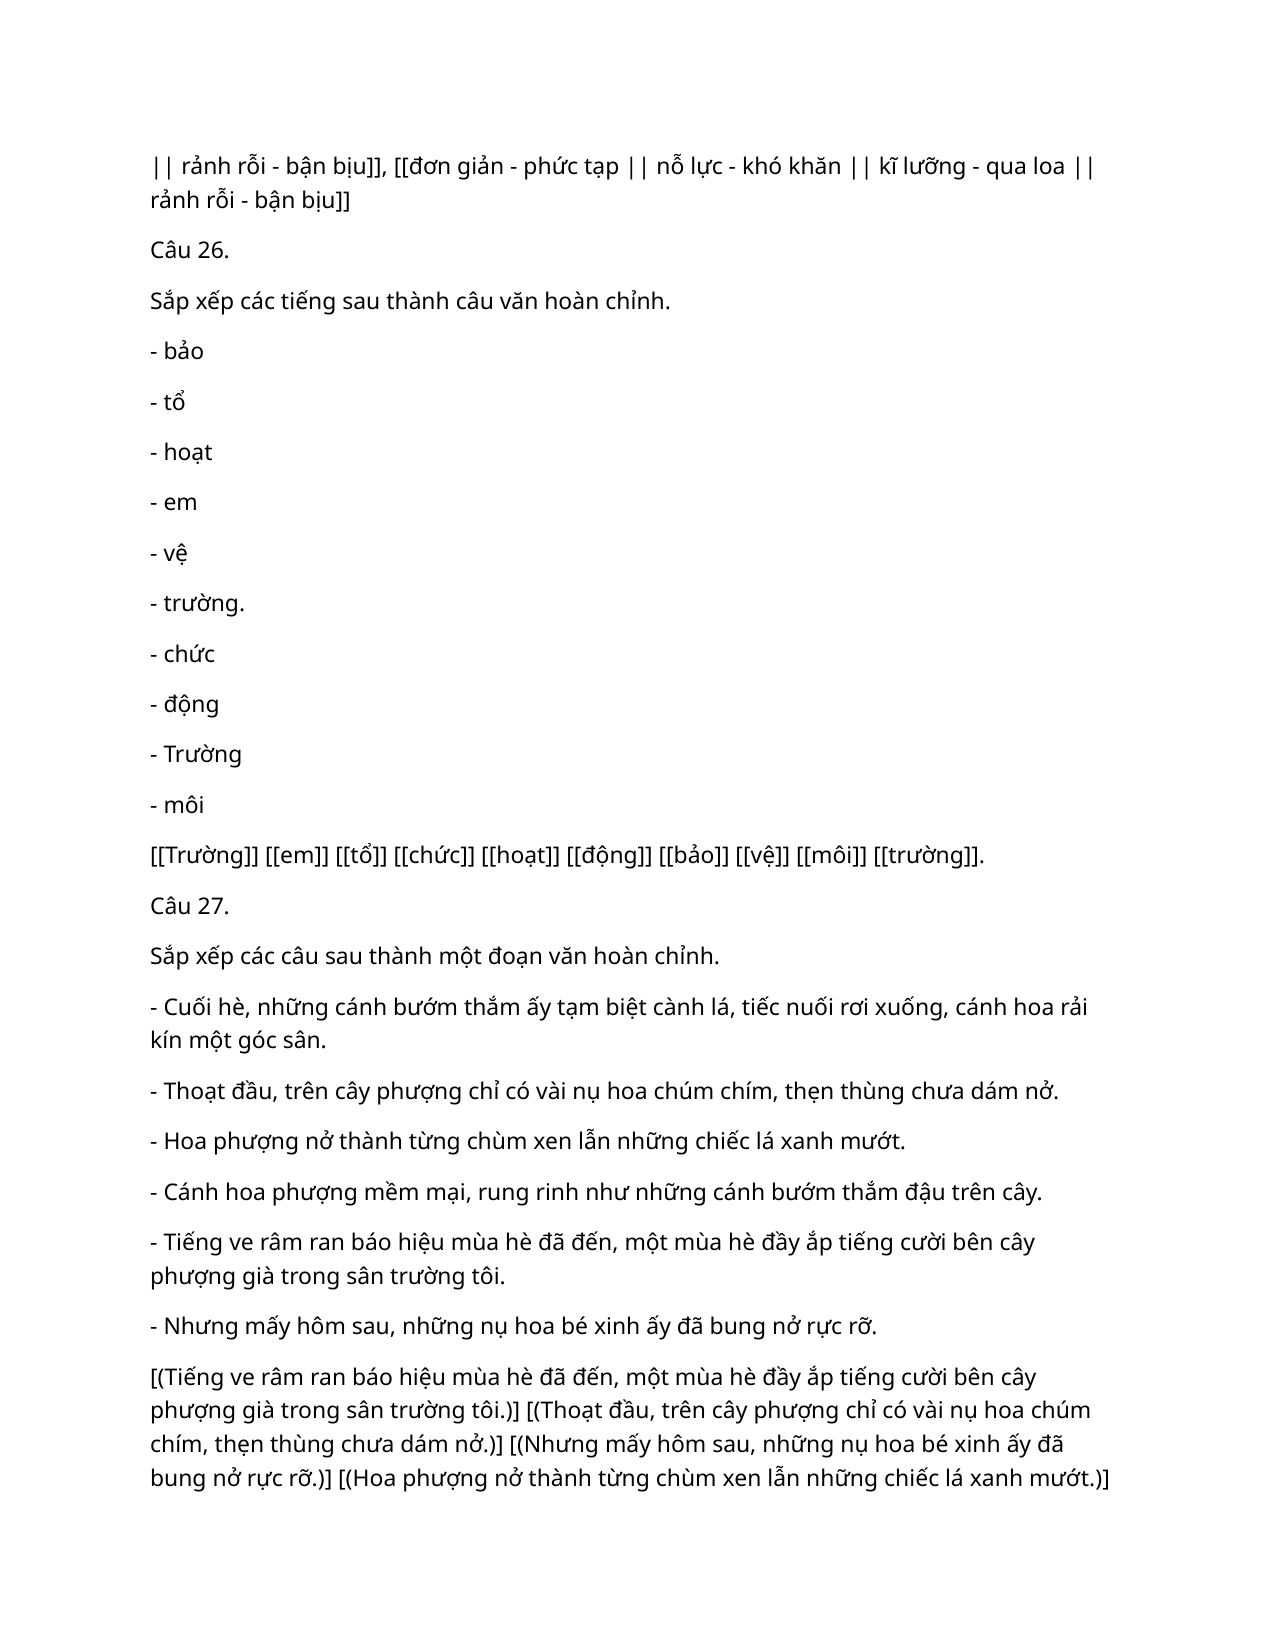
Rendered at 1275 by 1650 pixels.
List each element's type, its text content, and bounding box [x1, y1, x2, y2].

text - Cánh hoa phượng mềm mại, rung rinh như những cánh bướm thắm đậu trên cây. [150, 1175, 1125, 1207]
text - em [150, 486, 1125, 517]
text - chức [150, 637, 1125, 669]
text - môi [150, 789, 1125, 820]
text - Nhưng mấy hôm sau, những nụ hoa bé xinh ấy đã bung nở rực rỡ. [150, 1310, 1125, 1341]
text Sắp xếp các tiếng sau thành câu văn hoàn chỉnh. [150, 284, 1125, 316]
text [150, 150, 1125, 215]
text - hoạt [150, 436, 1125, 467]
text - tổ [150, 385, 1125, 417]
text - Hoa phượng nở thành từng chùm xen lẫn những chiếc lá xanh mướt. [150, 1125, 1125, 1156]
text Sắp xếp các câu sau thành một đoạn văn hoàn chỉnh. [150, 940, 1125, 971]
text - động [150, 688, 1125, 719]
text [150, 1360, 1125, 1493]
text - vệ [150, 537, 1125, 568]
text [[Trường]] [[em]] [[tổ]] [[chức]] [[hoạt]] [[động]] [[bảo]] [[vệ]] [[môi]] [[trường]]. [150, 839, 1125, 870]
text - trường. [150, 587, 1125, 618]
text Câu 27. [150, 889, 1125, 921]
text - Cuối hè, những cánh bướm thắm ấy tạm biệt cành lá, tiếc nuối rơi xuống, cánh hoa rải kín một góc sân. [150, 990, 1125, 1055]
text - Thoạt đầu, trên cây phượng chỉ có vài nụ hoa chúm chím, thẹn thùng chưa dám nở. [150, 1074, 1125, 1106]
text - Tiếng ve râm ran báo hiệu mùa hè đã đến, một mùa hè đầy ắp tiếng cười bên cây phượng già trong sân trường tôi. [150, 1226, 1125, 1291]
text - Trường [150, 738, 1125, 769]
text Câu 26. [150, 234, 1125, 265]
text - bảo [150, 335, 1125, 366]
